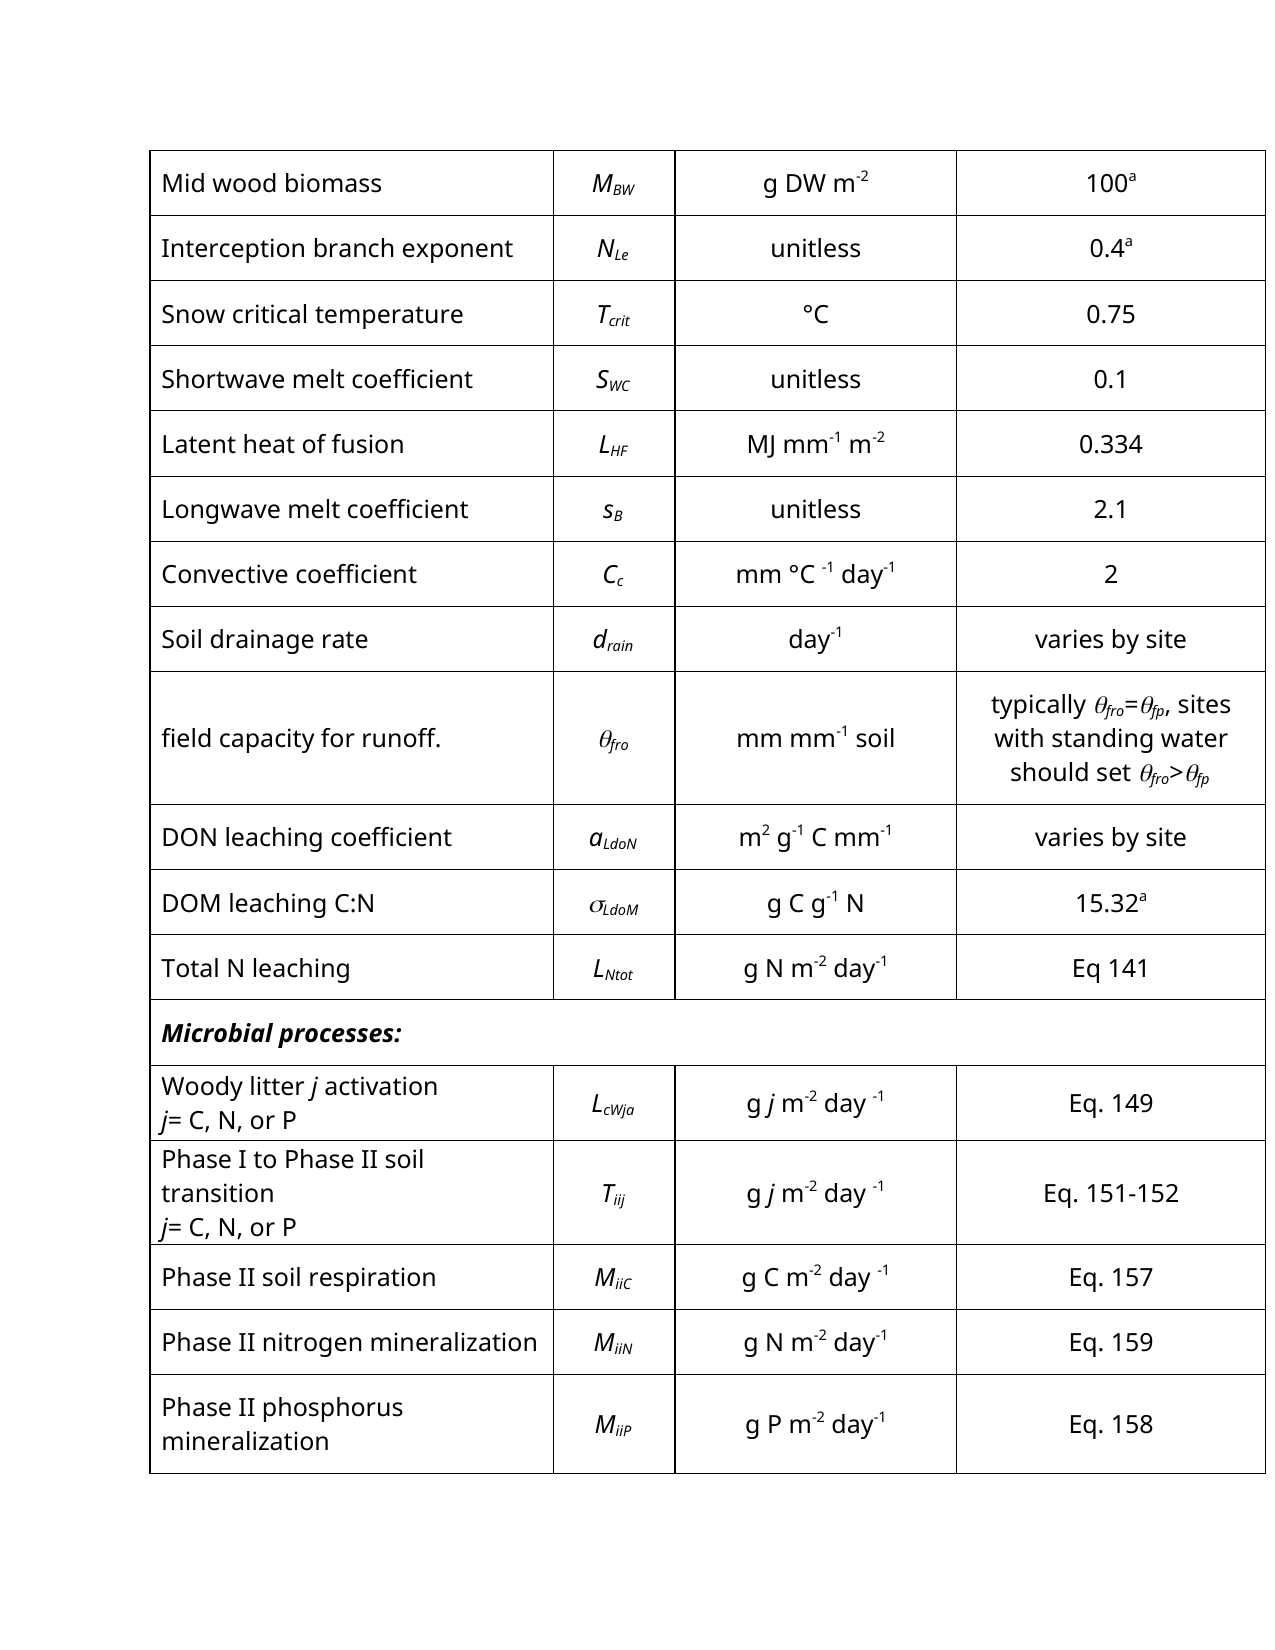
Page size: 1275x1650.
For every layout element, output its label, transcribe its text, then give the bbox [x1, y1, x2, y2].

table_cell SWC [554, 346, 674, 410]
table_cell Phase II nitrogen mineralization [151, 1310, 553, 1374]
table_cell sLdoM [554, 870, 674, 934]
table_cell Tcrit [554, 281, 674, 345]
table_cell Woody litter j activation j= C, N, or P [151, 1066, 553, 1140]
table_cell sB [554, 477, 674, 541]
table_cell LNtot [554, 935, 674, 999]
table_cell drain [554, 607, 674, 671]
table_cell aLdoN [554, 805, 674, 869]
table_cell NLe [554, 216, 674, 280]
table_cell Phase II phosphorus mineralization [151, 1375, 553, 1473]
table_cell Soil drainage rate [151, 607, 553, 671]
table_cell Eq. 158 [957, 1375, 1265, 1473]
table_cell field capacity for runoff. [151, 672, 553, 804]
table_cell Mid wood biomass [151, 151, 553, 215]
table_cell Tiij [554, 1141, 674, 1243]
table_cell MiiP [554, 1375, 674, 1473]
table_cell day-1 [676, 607, 956, 671]
table_cell g DW m-2 [676, 151, 956, 215]
table_cell Latent heat of fusion [151, 411, 553, 476]
table_cell unitless [676, 216, 956, 280]
table_cell Total N leaching [151, 935, 553, 999]
table_cell g C g-1 N [676, 870, 956, 934]
table_cell DOM leaching C:N [151, 870, 553, 934]
table_cell Phase II soil respiration [151, 1245, 553, 1309]
table_cell unitless [676, 477, 956, 541]
table_cell Interception branch exponent [151, 216, 553, 280]
table_cell varies by site [957, 805, 1265, 869]
table_cell 0.75 [957, 281, 1265, 345]
table_cell 2 [957, 542, 1265, 606]
table_cell MiiC [554, 1245, 674, 1309]
table_cell fro [554, 672, 674, 804]
table_cell Eq. 149 [957, 1066, 1265, 1140]
table_cell g N m-2 day-1 [676, 935, 956, 999]
table_cell typically fro=fp, sites with standing water should set fro>fp [957, 672, 1265, 804]
table_cell Eq. 159 [957, 1310, 1265, 1374]
table_cell 0.334 [957, 411, 1265, 476]
table_cell °C [676, 281, 956, 345]
table_cell Phase I to Phase II soil transition j= C, N, or P [151, 1141, 553, 1243]
table_cell MBW [554, 151, 674, 215]
table_cell g N m-2 day-1 [676, 1310, 956, 1374]
table_cell LcWja [554, 1066, 674, 1140]
table_cell m2 g-1 C mm-1 [676, 805, 956, 869]
table_cell 2.1 [957, 477, 1265, 541]
table_cell g j m-2 day -1 [676, 1141, 956, 1243]
table_cell g j m-2 day -1 [676, 1066, 956, 1140]
table_cell Shortwave melt coefficient [151, 346, 553, 410]
table_cell Longwave melt coefficient [151, 477, 553, 541]
table_cell Microbial processes: [151, 1000, 1265, 1064]
table_cell Eq. 151-152 [957, 1141, 1265, 1243]
table_cell LHF [554, 411, 674, 476]
table_cell Snow critical temperature [151, 281, 553, 345]
table_cell 0.4a [957, 216, 1265, 280]
table_cell MiiN [554, 1310, 674, 1374]
table_cell Cc [554, 542, 674, 606]
table_cell Convective coefficient [151, 542, 553, 606]
table_cell MJ mm-1 m-2 [676, 411, 956, 476]
table_cell unitless [676, 346, 956, 410]
table_cell g C m-2 day -1 [676, 1245, 956, 1309]
table_cell 15.32a [957, 870, 1265, 934]
table_cell g P m-2 day-1 [676, 1375, 956, 1473]
table_cell 0.1 [957, 346, 1265, 410]
table_cell DON leaching coefficient [151, 805, 553, 869]
table_cell Eq 141 [957, 935, 1265, 999]
table_cell mm °C -1 day-1 [676, 542, 956, 606]
table_cell 100a [957, 151, 1265, 215]
table_cell varies by site [957, 607, 1265, 671]
table_cell mm mm-1 soil [676, 672, 956, 804]
table_cell Eq. 157 [957, 1245, 1265, 1309]
